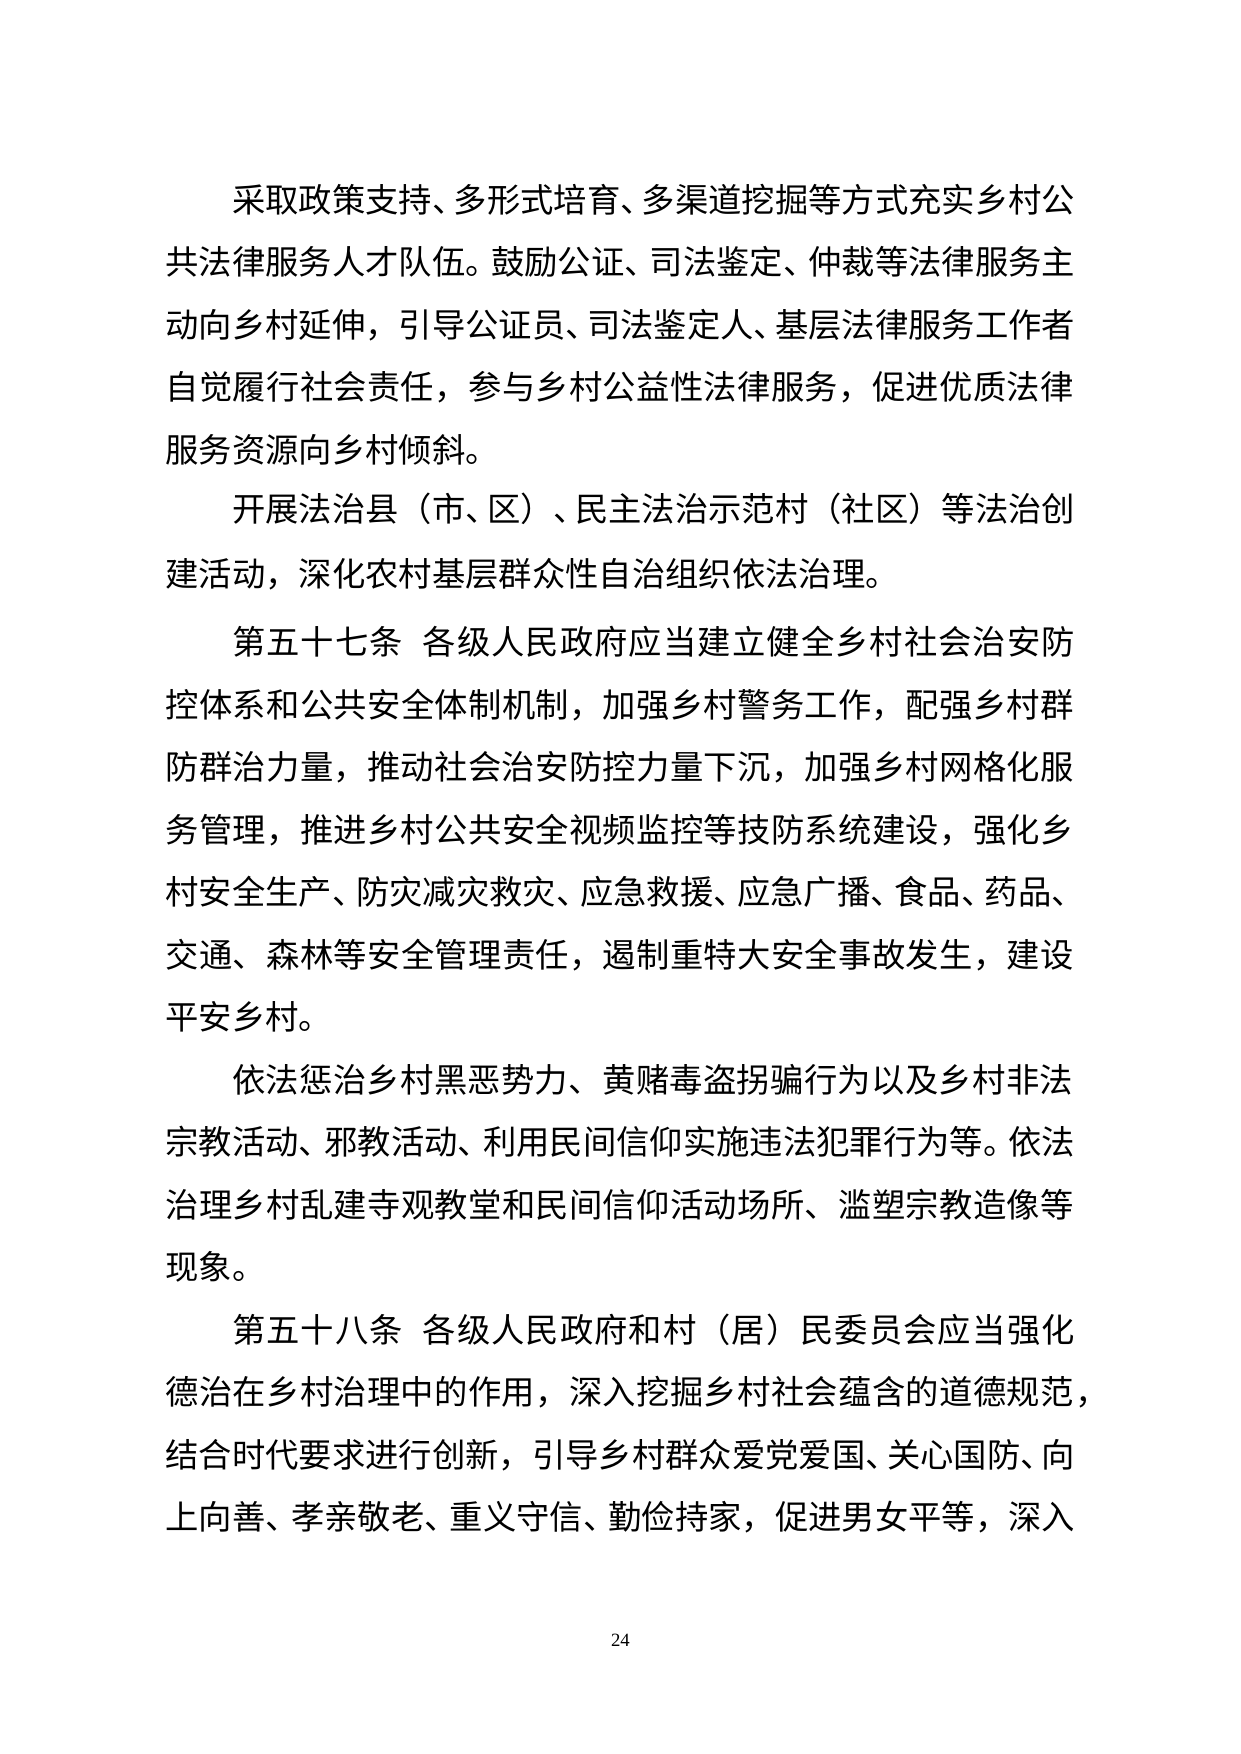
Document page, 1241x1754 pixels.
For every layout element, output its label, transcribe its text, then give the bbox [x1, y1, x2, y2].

text 开展法治县（市、区）、民主法治示范村（社区）等法治创建活动，深化农村基层群众性自治组织依法治理。 [165, 724, 1075, 854]
text 第五十七条 各级人民政府应当建立健全乡村社会治安防控体系和公共安全体制机制，加强乡村警务工作，配强乡村群防群治力量，推动社会治安防控力量下沉，加强乡村网格化服务管理，推进乡村公共安全视频监控等技防系统建设，强化乡村安全生产、防灾减灾救灾、应急救援、应急广播、食品、药品、交通、森林等安全管理责任，遏制重特大安全事故发生，建设平安乡村。 [165, 854, 1075, 1292]
text 依法惩治乡村黑恶势力、黄赌毒盗拐骗行为以及乡村非法宗教活动、邪教活动、利用民间信仰实施违法犯罪行为等。依法治理乡村乱建寺观教堂和民间信仰活动场所、滥塑宗教造像等现象。 [165, 1292, 1075, 1542]
text 采取政策支持、多形式培育、多渠道挖掘等方式充实乡村公共法律服务人才队伍。鼓励公证、司法鉴定、仲裁等法律服务主动向乡村延伸，引导公证员、司法鉴定人、基层法律服务工作者自觉履行社会责任，参与乡村公益性法律服务，促进优质法律服务资源向乡村倾斜。 [165, 412, 1075, 724]
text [165, 162, 1075, 412]
